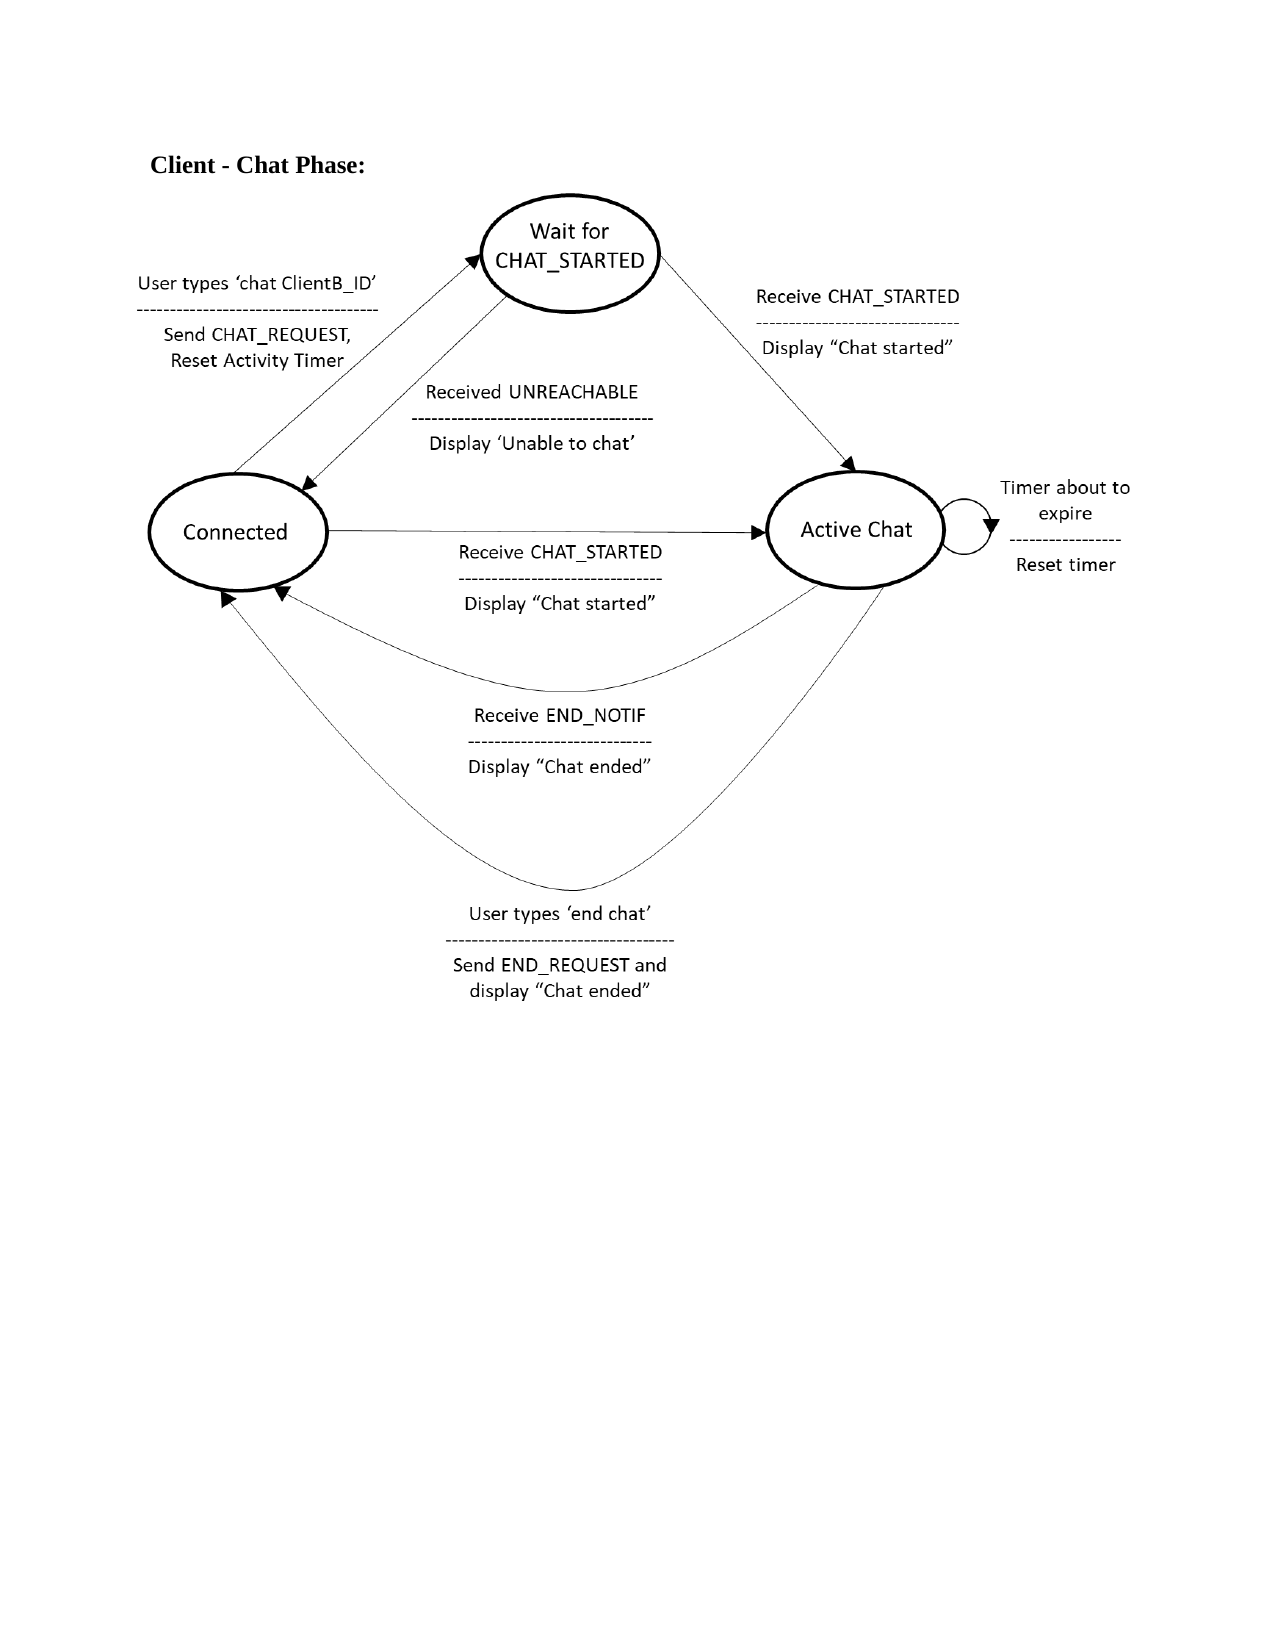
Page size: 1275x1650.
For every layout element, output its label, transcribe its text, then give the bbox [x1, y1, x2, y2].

text Client - Chat Phase: [150, 150, 1125, 179]
picture [123, 193, 1152, 1016]
